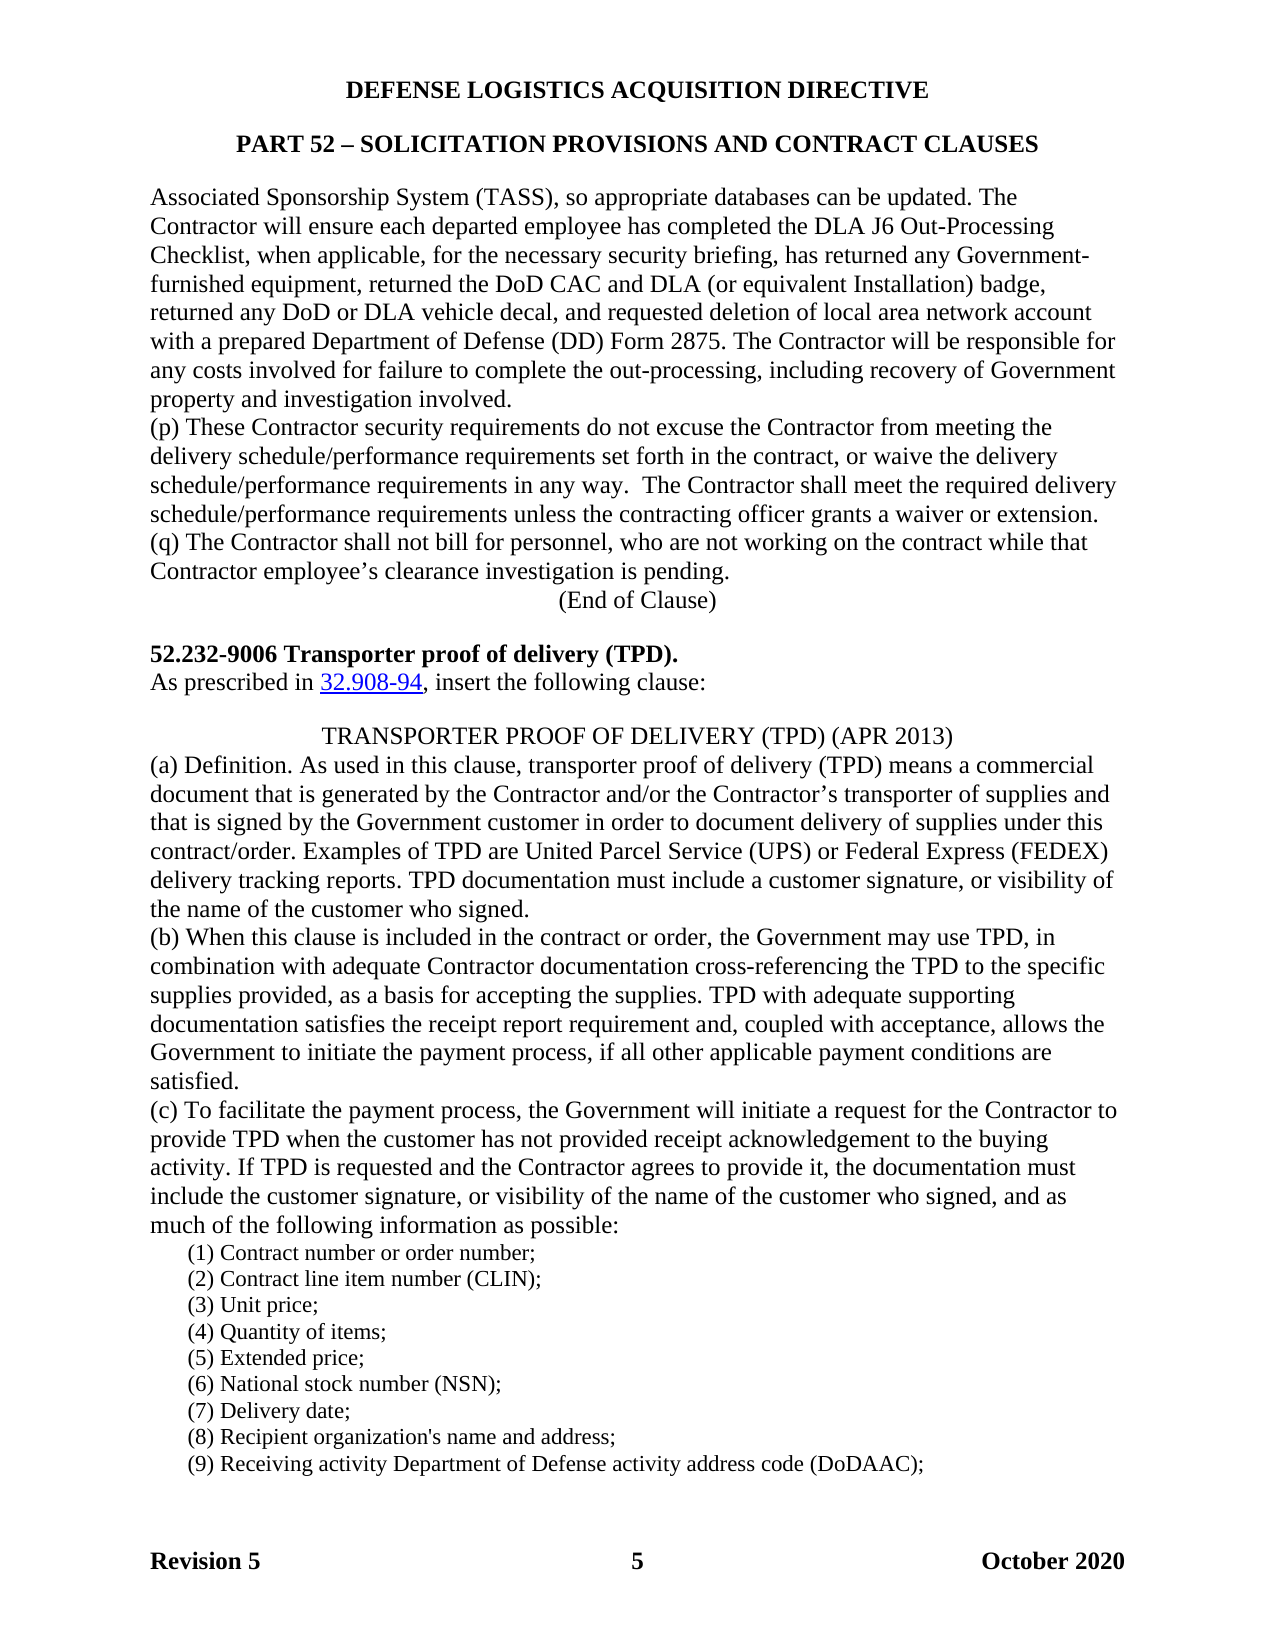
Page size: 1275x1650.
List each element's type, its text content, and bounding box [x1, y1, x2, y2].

list (b) When this clause is included in the contract or order, the Government may use TPD, in combination with adequate Contractor documentation cross-referencing the TPD to the specific supplies provided, as a basis for accepting the supplies. TPD with adequate supporting documentation satisfies the receipt report requirement and, coupled with acceptance, allows the Government to initiate the payment process, if all other applicable payment conditions are satisfied. [150, 922, 1125, 1095]
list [150, 182, 1125, 412]
list (7) Delivery date; [187, 1397, 1125, 1423]
list (1) Contract number or order number; [187, 1239, 1125, 1265]
list (q) The Contractor shall not bill for personnel, who are not working on the contract while that Contractor employee’s clearance investigation is pending. [150, 527, 1125, 585]
text TRANSPORTER PROOF OF DELIVERY (TPD) (APR 2013) [150, 721, 1125, 750]
list (8) Recipient organization's name and address; [187, 1423, 1125, 1449]
text (End of Clause) [150, 585, 1125, 614]
list (3) Unit price; [187, 1291, 1125, 1318]
list (2) Contract line item number (CLIN); [187, 1265, 1125, 1291]
list (p) These Contractor security requirements do not excuse the Contractor from meeting the delivery schedule/performance requirements set forth in the contract, or waive the delivery schedule/performance requirements in any way. The Contractor shall meet the required delivery schedule/performance requirements unless the contracting officer grants a waiver or extension. [150, 412, 1125, 527]
list (5) Extended price; [187, 1344, 1125, 1371]
subtitle 52.232-9006 Transporter proof of delivery (TPD). [150, 639, 1125, 667]
text As prescribed in 32.908-94, insert the following clause: [150, 667, 1125, 696]
list (6) National stock number (NSN); [187, 1371, 1125, 1397]
list (4) Quantity of items; [187, 1318, 1125, 1344]
list (9) Receiving activity Department of Defense activity address code (DoDAAC); [187, 1449, 1125, 1476]
list (a) Definition. As used in this clause, transporter proof of delivery (TPD) means a commercial document that is generated by the Contractor and/or the Contractor’s transporter of supplies and that is signed by the Government customer in order to document delivery of supplies under this contract/order. Examples of TPD are United Parcel Service (UPS) or Federal Express (FEDEX) delivery tracking reports. TPD documentation must include a customer signature, or visibility of the name of the customer who signed. [150, 750, 1125, 922]
list (c) To facilitate the payment process, the Government will initiate a request for the Contractor to provide TPD when the customer has not provided receipt acknowledgement to the buying activity. If TPD is requested and the Contractor agrees to provide it, the documentation must include the customer signature, or visibility of the name of the customer who signed, and as much of the following information as possible: [150, 1095, 1125, 1239]
